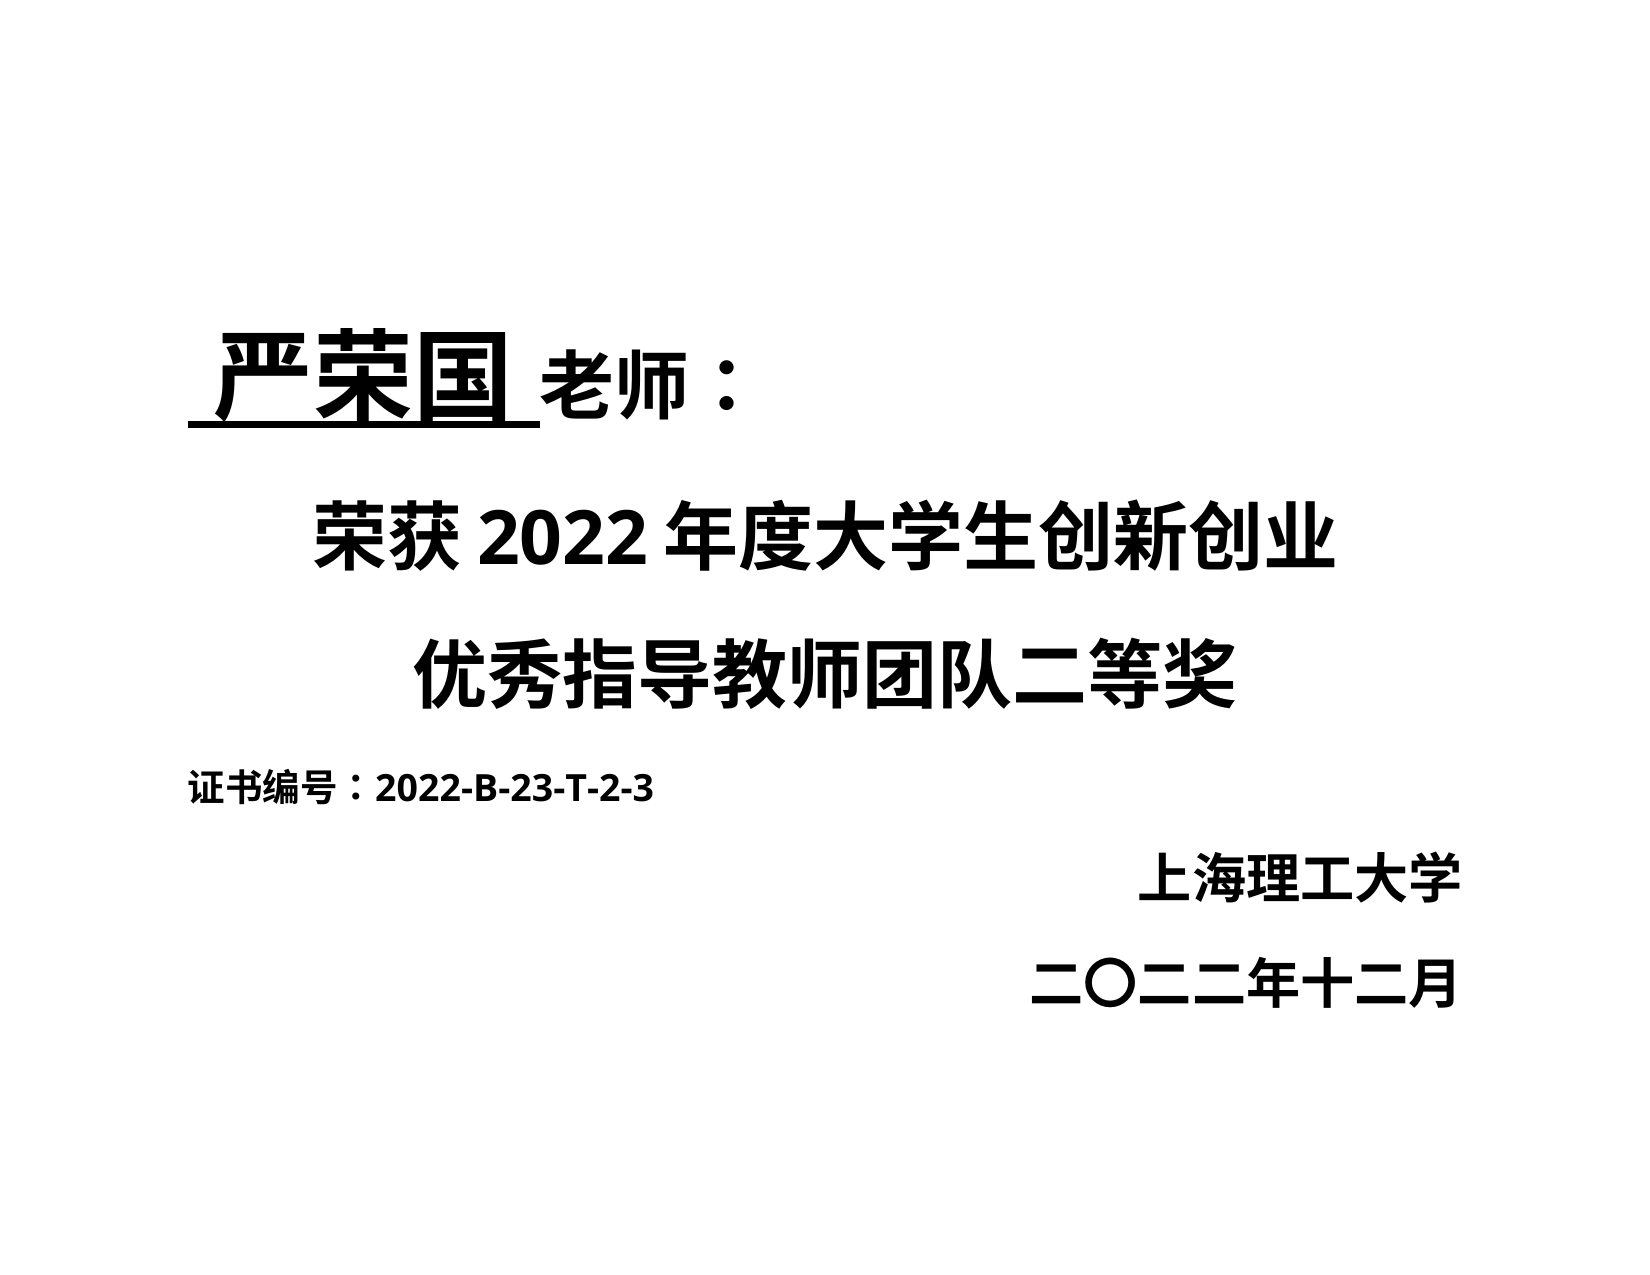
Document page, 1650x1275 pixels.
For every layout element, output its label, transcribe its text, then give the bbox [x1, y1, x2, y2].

text 二〇二二年十二月 [187, 946, 1462, 1020]
text 荣获2022年度大学生创新创业 [187, 484, 1462, 586]
text 严荣国 老师： [187, 150, 1462, 443]
text 证书编号：2022-B-23-T-2-3 [187, 761, 1462, 812]
text 上海理工大学 [187, 840, 1462, 914]
text 优秀指导教师团队二等奖 [187, 622, 1462, 725]
